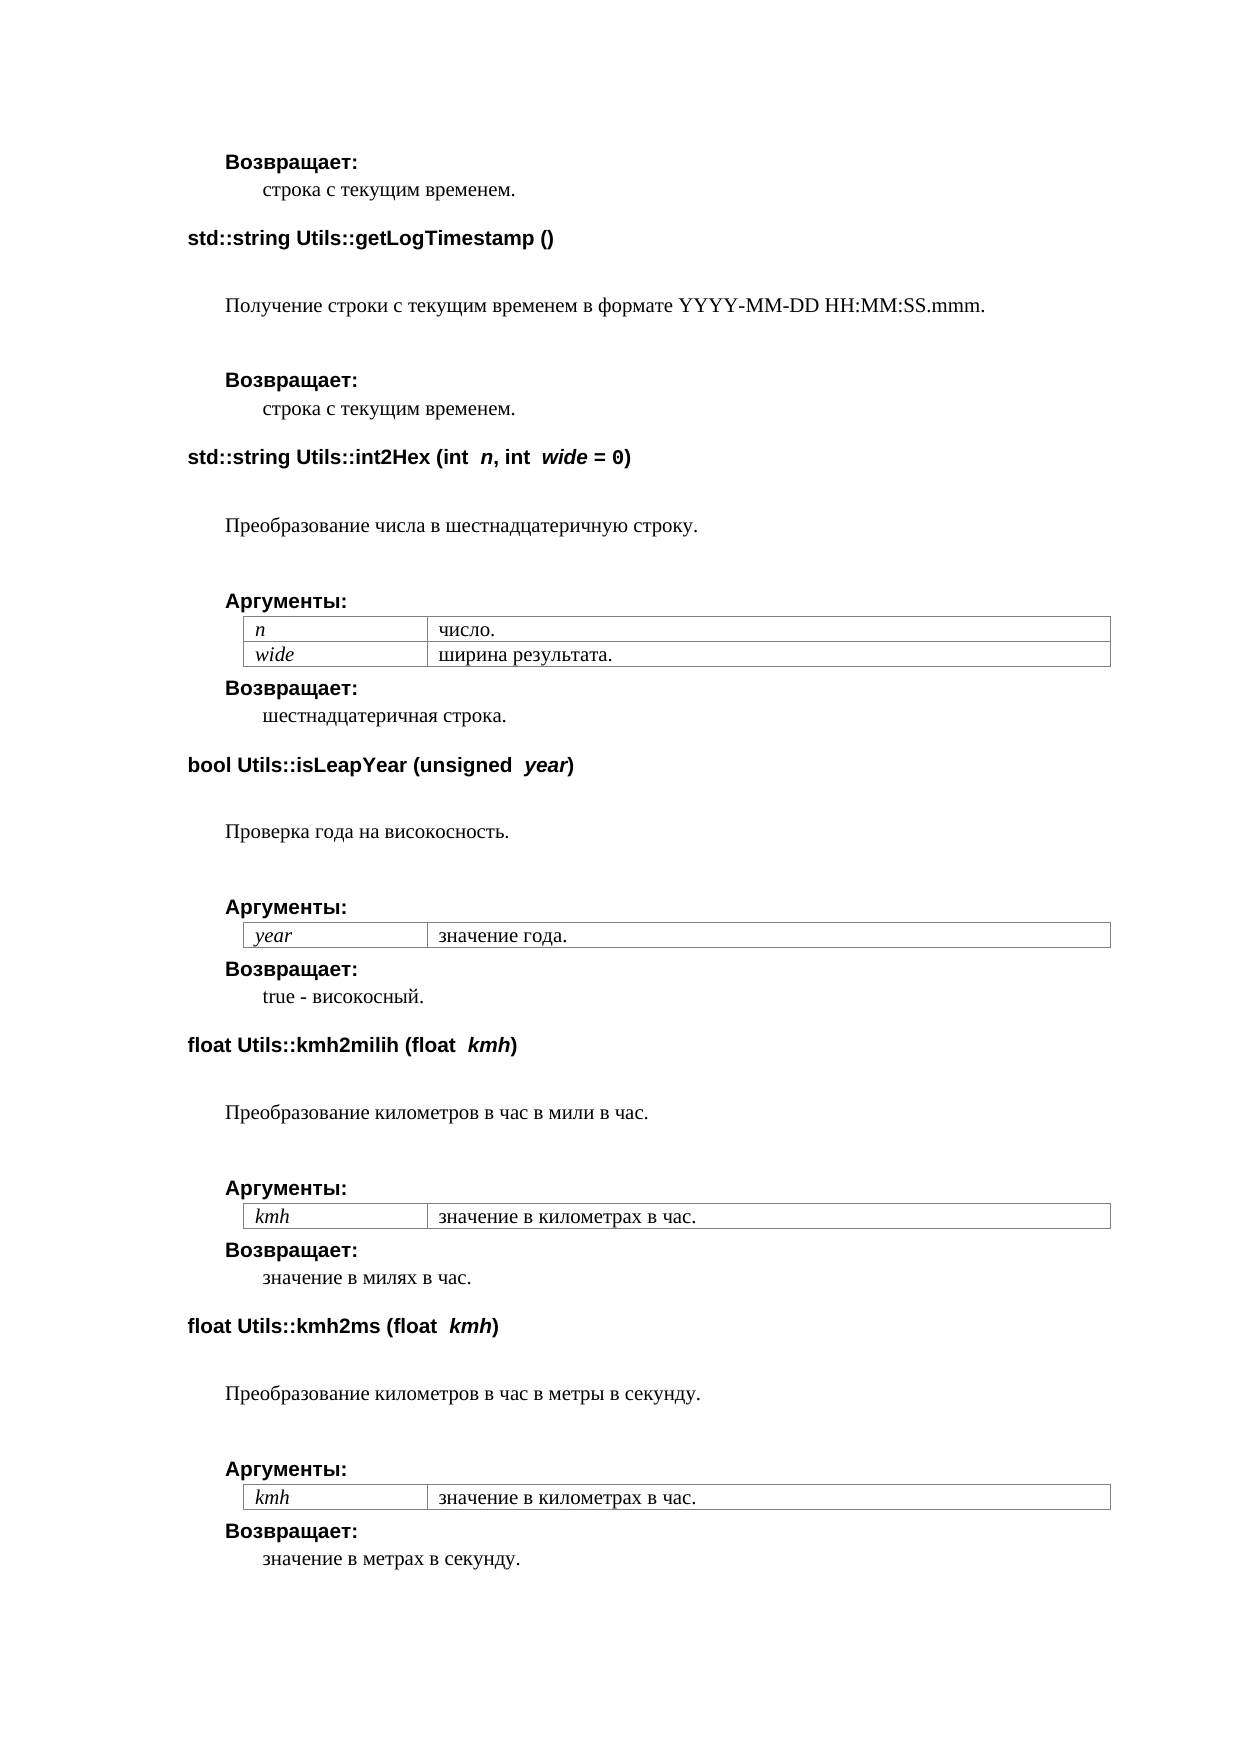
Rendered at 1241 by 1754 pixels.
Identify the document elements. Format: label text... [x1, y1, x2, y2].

text строка с текущим временем. [262, 395, 1053, 419]
text строка с текущим временем. [262, 177, 1053, 201]
subtitle float Utils::kmh2milih (float kmh) [187, 1033, 1053, 1057]
text шестнадцатеричная строка. [262, 703, 1053, 727]
subtitle Возвращает: [225, 957, 1053, 981]
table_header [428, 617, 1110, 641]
subtitle Возвращает: [225, 1238, 1053, 1262]
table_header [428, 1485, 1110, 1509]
subtitle Аргументы: [225, 1176, 1053, 1199]
list Преобразование числа в шестнадцатеричную строку. [225, 513, 1053, 537]
subtitle Аргументы: [225, 1456, 1053, 1480]
subtitle Аргументы: [225, 894, 1053, 918]
subtitle Возвращает: [225, 676, 1053, 700]
text значение в милях в час. [262, 1265, 1053, 1289]
subtitle Аргументы: [225, 588, 1053, 612]
subtitle std::string Utils::int2Hex (int n, int wide = 0) [187, 444, 1053, 470]
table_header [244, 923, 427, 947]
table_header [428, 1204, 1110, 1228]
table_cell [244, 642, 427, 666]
text true - високосный. [262, 984, 1053, 1008]
subtitle float Utils::kmh2ms (float kmh) [187, 1314, 1053, 1338]
list Проверка года на високосность. [225, 819, 1053, 843]
subtitle std::string Utils::getLogTimestamp () [187, 226, 1053, 250]
subtitle Возвращает: [225, 1519, 1053, 1543]
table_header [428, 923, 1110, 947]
list Преобразование километров в час в мили в час. [225, 1100, 1053, 1124]
list Получение строки с текущим временем в формате YYYY-MM-DD HH:MM:SS.mmm. [225, 293, 1053, 317]
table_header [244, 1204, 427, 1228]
subtitle Возвращает: [225, 368, 1053, 392]
subtitle bool Utils::isLeapYear (unsigned year) [187, 752, 1053, 776]
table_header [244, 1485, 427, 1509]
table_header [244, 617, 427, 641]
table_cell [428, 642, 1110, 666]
text значение в метрах в секунду. [262, 1546, 1053, 1570]
list Преобразование километров в час в метры в секунду. [225, 1381, 1053, 1405]
subtitle Возвращает: [225, 150, 1053, 174]
